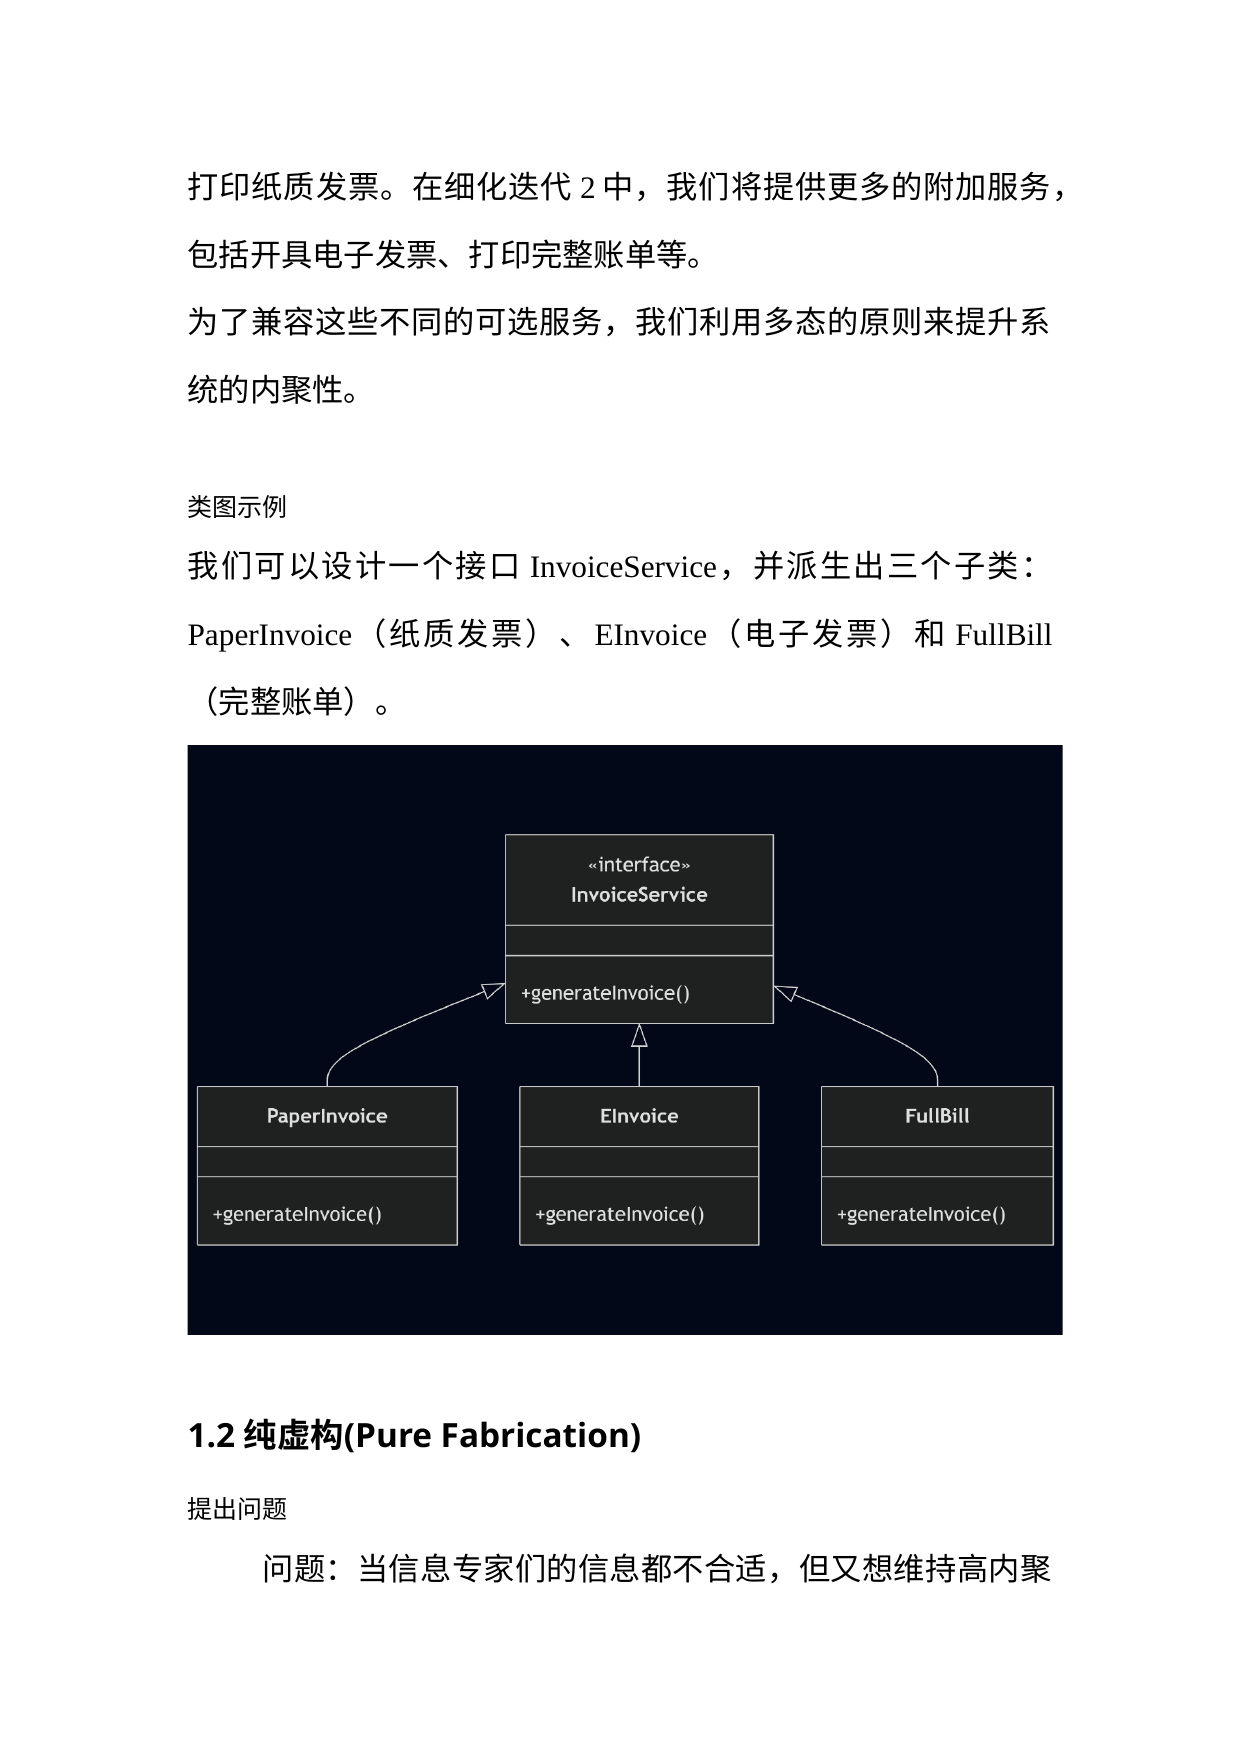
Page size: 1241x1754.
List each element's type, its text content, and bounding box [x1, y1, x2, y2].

text 提出问题 [187, 1489, 1053, 1526]
picture [187, 745, 1063, 1335]
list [262, 1544, 1053, 1589]
text 类图示例 [187, 487, 1053, 523]
text 我们可以设计一个接口InvoiceService，并派生出三个子类：PaperInvoice（纸质发票）、EInvoice（电子发票）和FullBill（完整账单）。 [187, 541, 1053, 722]
subtitle 1.2 纯虚构(Pure Fabrication) [187, 1408, 1053, 1457]
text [187, 162, 1053, 411]
